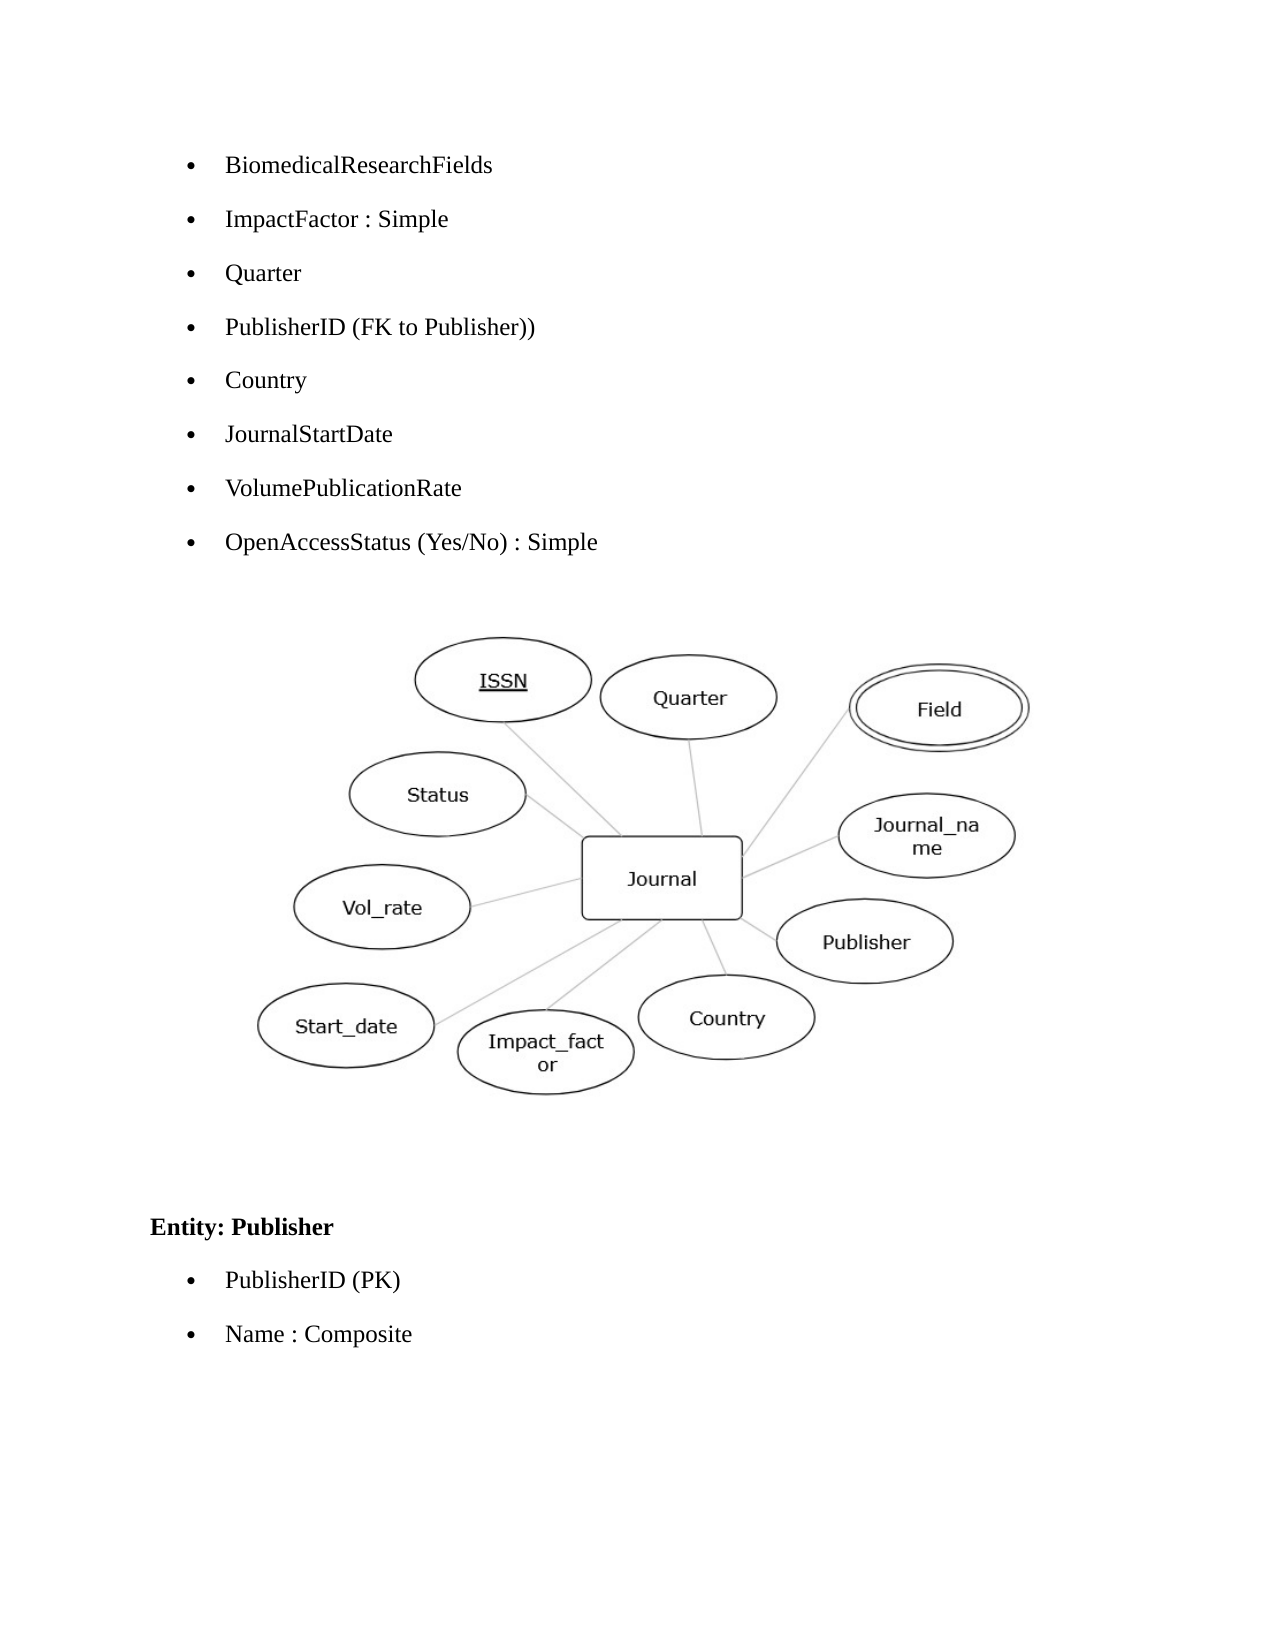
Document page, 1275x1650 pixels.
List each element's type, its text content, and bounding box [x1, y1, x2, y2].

list VolumePublicationRate [187, 473, 1125, 502]
list Name : Composite [187, 1319, 1125, 1348]
picture [186, 599, 1162, 1129]
list PublisherID (FK to Publisher)) [187, 312, 1125, 340]
list Quarter [187, 258, 1125, 286]
list PublisherID (PK) [187, 1266, 1125, 1294]
list Country [187, 365, 1125, 394]
list BiomedicalResearchFields [187, 150, 1125, 179]
list OpenAccessStatus (Yes/No) : Simple [187, 527, 1125, 556]
text Entity: Publisher [150, 1212, 1125, 1241]
list JournalStartDate [187, 419, 1125, 448]
list ImpactFactor : Simple [187, 204, 1125, 233]
